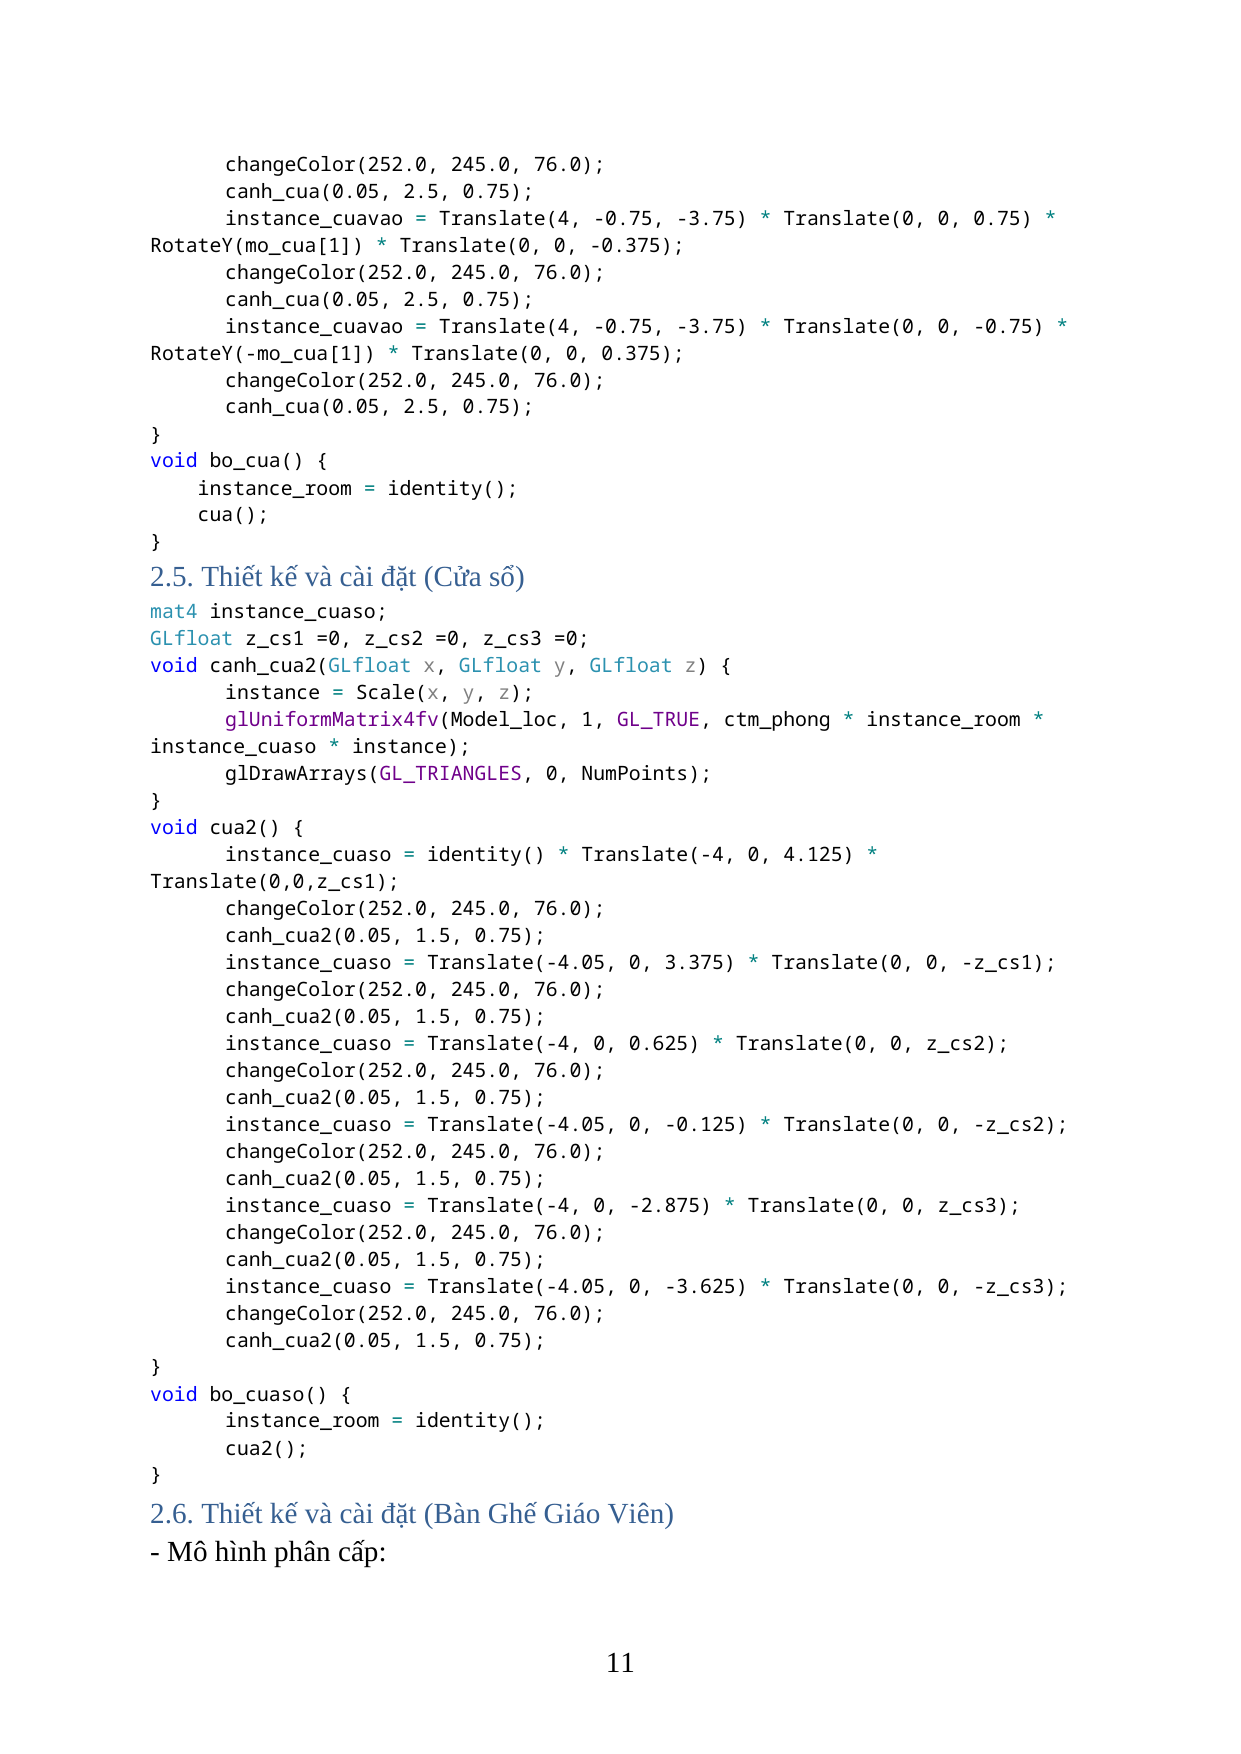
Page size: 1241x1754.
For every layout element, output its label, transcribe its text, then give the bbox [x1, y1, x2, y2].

text instance_cuavao = Translate(4, -0.75, -3.75) * Translate(0, 0, -0.75) * RotateY(-mo_cua[1]) * Translate(0, 0, 0.375); [150, 312, 1090, 366]
text canh_cua2(0.05, 1.5, 0.75); [150, 1326, 1090, 1353]
text changeColor(252.0, 245.0, 76.0); [150, 1218, 1090, 1245]
text changeColor(252.0, 245.0, 76.0); [150, 258, 1090, 285]
text void bo_cua() { [150, 447, 1090, 474]
text } [150, 528, 1090, 555]
text canh_cua2(0.05, 1.5, 0.75); [150, 921, 1090, 948]
text glDrawArrays(GL_TRIANGLES, 0, NumPoints); [150, 759, 1090, 786]
text changeColor(252.0, 245.0, 76.0); [150, 1299, 1090, 1326]
text canh_cua2(0.05, 1.5, 0.75); [150, 1002, 1090, 1029]
text canh_cua2(0.05, 1.5, 0.75); [150, 1245, 1090, 1272]
text - Mô hình phân cấp: [150, 1534, 1090, 1568]
text void canh_cua2(GLfloat x, GLfloat y, GLfloat z) { [150, 651, 1090, 678]
text instance_room = identity(); [150, 1407, 1090, 1434]
text instance_cuaso = Translate(-4.05, 0, 3.375) * Translate(0, 0, -z_cs1); [150, 948, 1090, 975]
text cua2(); [150, 1434, 1090, 1461]
text glUniformMatrix4fv(Model_loc, 1, GL_TRUE, ctm_phong * instance_room * instance_cuaso * instance); [150, 705, 1090, 759]
text void cua2() { [150, 813, 1090, 840]
text canh_cua(0.05, 2.5, 0.75); [150, 393, 1090, 420]
text } [150, 1461, 1090, 1488]
text changeColor(252.0, 245.0, 76.0); [150, 1137, 1090, 1164]
text instance_cuaso = identity() * Translate(-4, 0, 4.125) * Translate(0,0,z_cs1); [150, 840, 1090, 894]
text canh_cua2(0.05, 1.5, 0.75); [150, 1083, 1090, 1110]
subtitle 2.6. Thiết kế và cài đặt (Bàn Ghế Giáo Viên) [150, 1496, 1090, 1529]
text instance = Scale(x, y, z); [150, 678, 1090, 705]
text changeColor(252.0, 245.0, 76.0); [150, 366, 1090, 393]
text changeColor(252.0, 245.0, 76.0); [150, 894, 1090, 921]
text GLfloat z_cs1 =0, z_cs2 =0, z_cs3 =0; [150, 624, 1090, 651]
text instance_cuaso = Translate(-4, 0, 0.625) * Translate(0, 0, z_cs2); [150, 1029, 1090, 1056]
text } [150, 1353, 1090, 1380]
text changeColor(252.0, 245.0, 76.0); [150, 1056, 1090, 1083]
text } [150, 420, 1090, 447]
text canh_cua2(0.05, 1.5, 0.75); [150, 1164, 1090, 1191]
text changeColor(252.0, 245.0, 76.0); [150, 150, 1090, 177]
text instance_cuaso = Translate(-4, 0, -2.875) * Translate(0, 0, z_cs3); [150, 1191, 1090, 1218]
text cua(); [150, 501, 1090, 528]
subtitle 2.5. Thiết kế và cài đặt (Cửa sổ) [150, 559, 1090, 592]
text instance_cuaso = Translate(-4.05, 0, -0.125) * Translate(0, 0, -z_cs2); [150, 1110, 1090, 1137]
text canh_cua(0.05, 2.5, 0.75); [150, 177, 1090, 204]
text instance_room = identity(); [150, 474, 1090, 501]
text void bo_cuaso() { [150, 1380, 1090, 1407]
text mat4 instance_cuaso; [150, 597, 1090, 624]
text canh_cua(0.05, 2.5, 0.75); [150, 285, 1090, 312]
text instance_cuaso = Translate(-4.05, 0, -3.625) * Translate(0, 0, -z_cs3); [150, 1272, 1090, 1299]
text } [150, 786, 1090, 813]
text changeColor(252.0, 245.0, 76.0); [150, 975, 1090, 1002]
text instance_cuavao = Translate(4, -0.75, -3.75) * Translate(0, 0, 0.75) * RotateY(mo_cua[1]) * Translate(0, 0, -0.375); [150, 204, 1090, 258]
